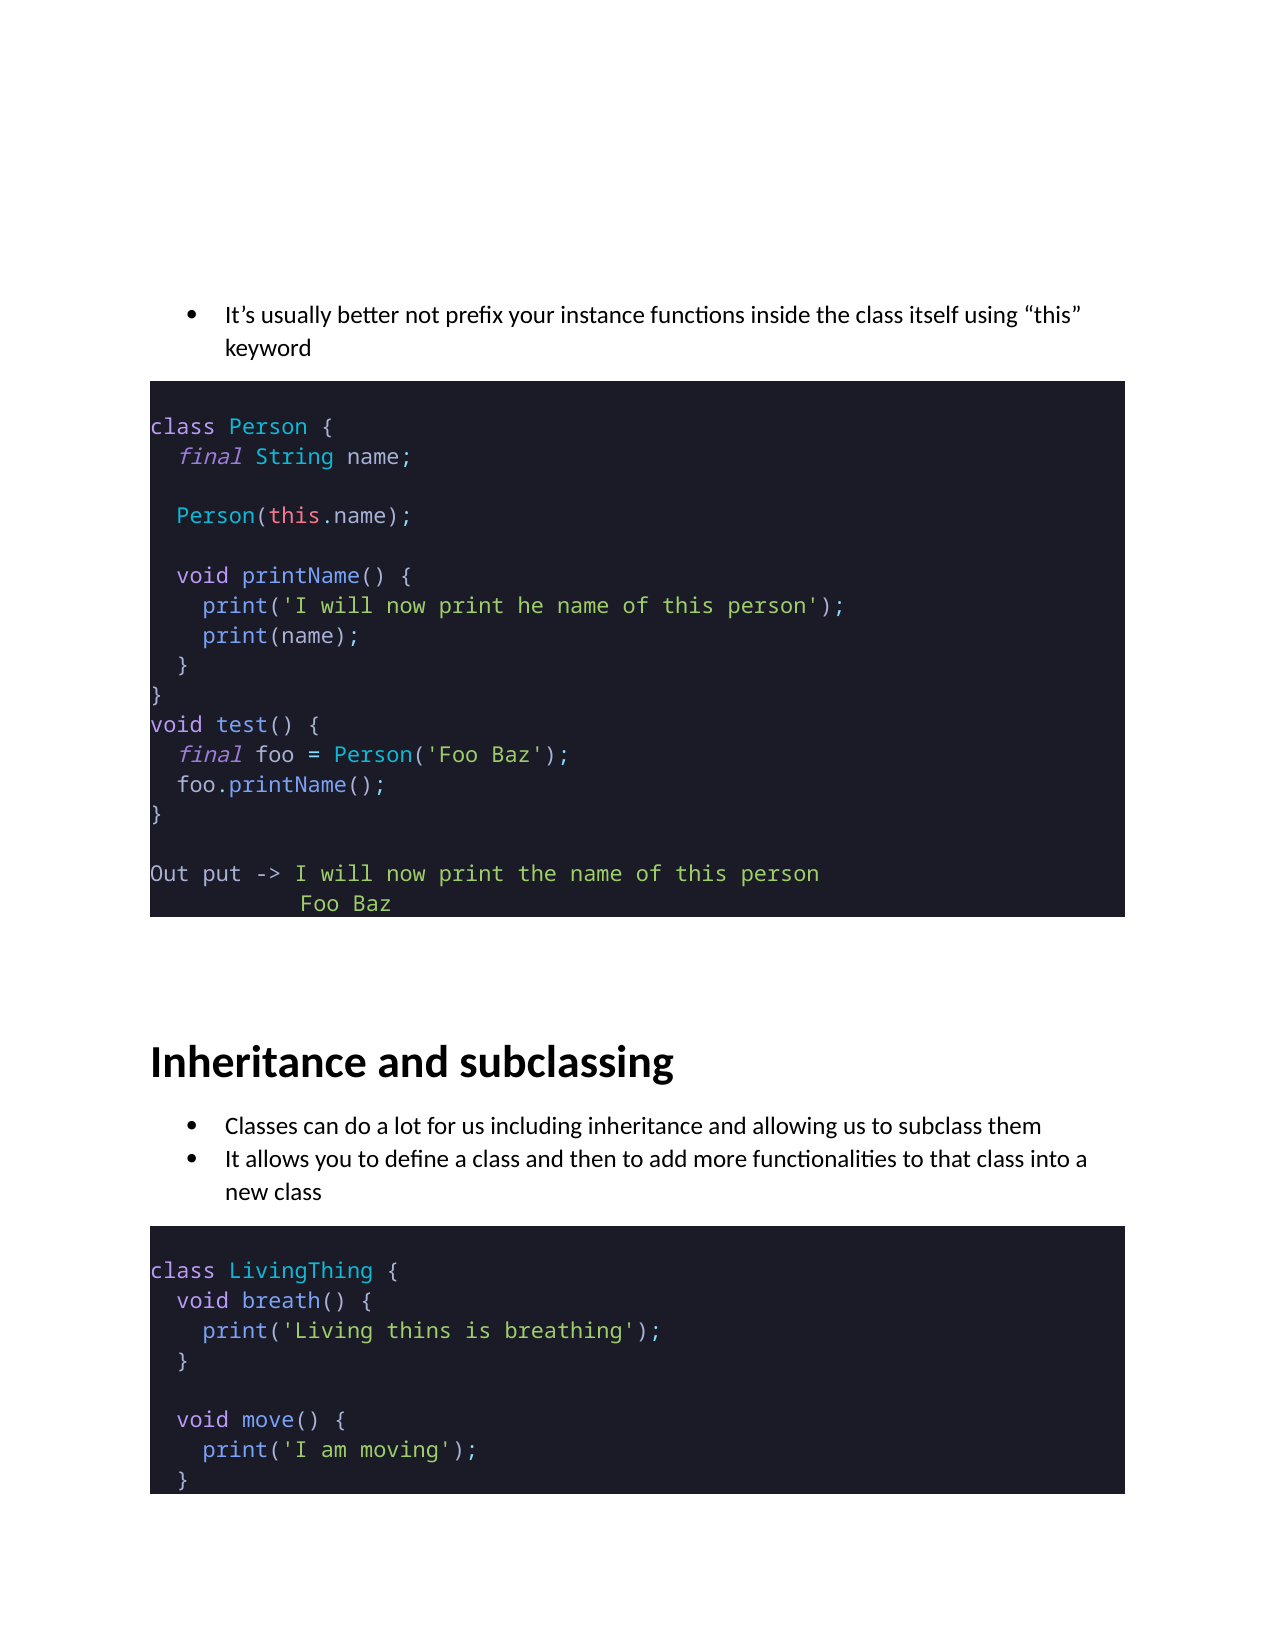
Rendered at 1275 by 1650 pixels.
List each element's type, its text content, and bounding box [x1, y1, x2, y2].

text print('Living thins is breathing'); [150, 1315, 1125, 1345]
text void printName() { [150, 560, 1125, 590]
text final String name; [150, 441, 1125, 471]
text print(name); [150, 619, 1125, 649]
text void move() { [150, 1404, 1125, 1434]
text class Person { [150, 411, 1125, 441]
text } [150, 679, 1125, 709]
list Classes can do a lot for us including inheritance and allowing us to subclass them [187, 1110, 1125, 1141]
text } [150, 649, 1125, 679]
text class LivingThing { [150, 1256, 1125, 1285]
text } [150, 798, 1125, 828]
text final foo = Person('Foo Baz'); [150, 739, 1125, 768]
text } [150, 1345, 1125, 1375]
text Inheritance and subclassing [150, 1033, 1125, 1089]
list It’s usually better not prefix your instance functions inside the class itself using “this” keyword [187, 299, 1125, 362]
text print('I will now print he name of this person'); [150, 590, 1125, 619]
text Person(this.name); [150, 500, 1125, 530]
text void breath() { [150, 1285, 1125, 1315]
text } [150, 1464, 1125, 1494]
text void test() { [150, 709, 1125, 739]
list It allows you to define a class and then to add more functionalities to that class into a new class [187, 1143, 1125, 1207]
text print('I am moving'); [150, 1434, 1125, 1464]
text Out put -> I will now print the name of this person Foo Baz [150, 858, 1125, 917]
text foo.printName(); [150, 768, 1125, 798]
